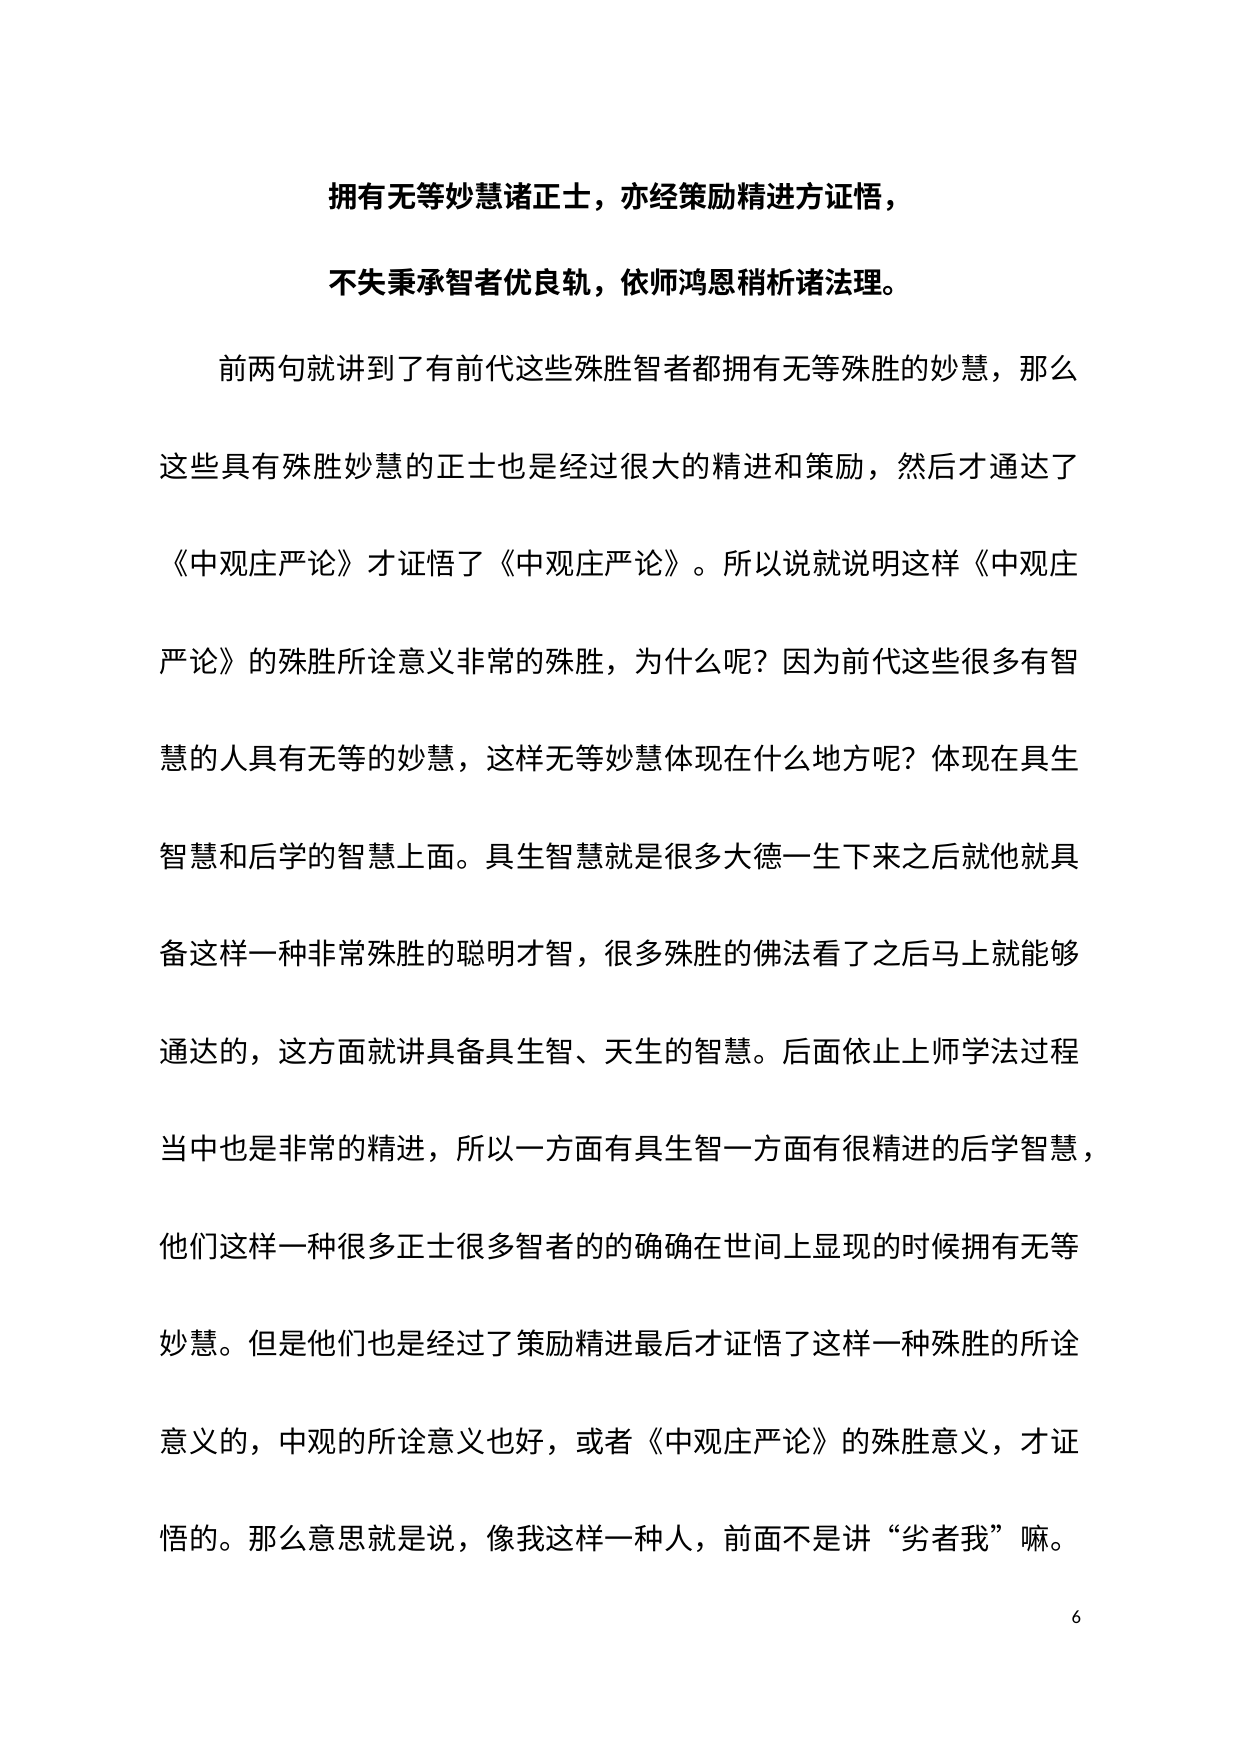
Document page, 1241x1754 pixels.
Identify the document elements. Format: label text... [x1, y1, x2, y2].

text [159, 334, 1081, 1569]
text 拥有无等妙慧诸正士，亦经策励精进方证悟， [159, 162, 1081, 227]
text 不失秉承智者优良轨，依师鸿恩稍析诸法理。 [159, 248, 1081, 313]
